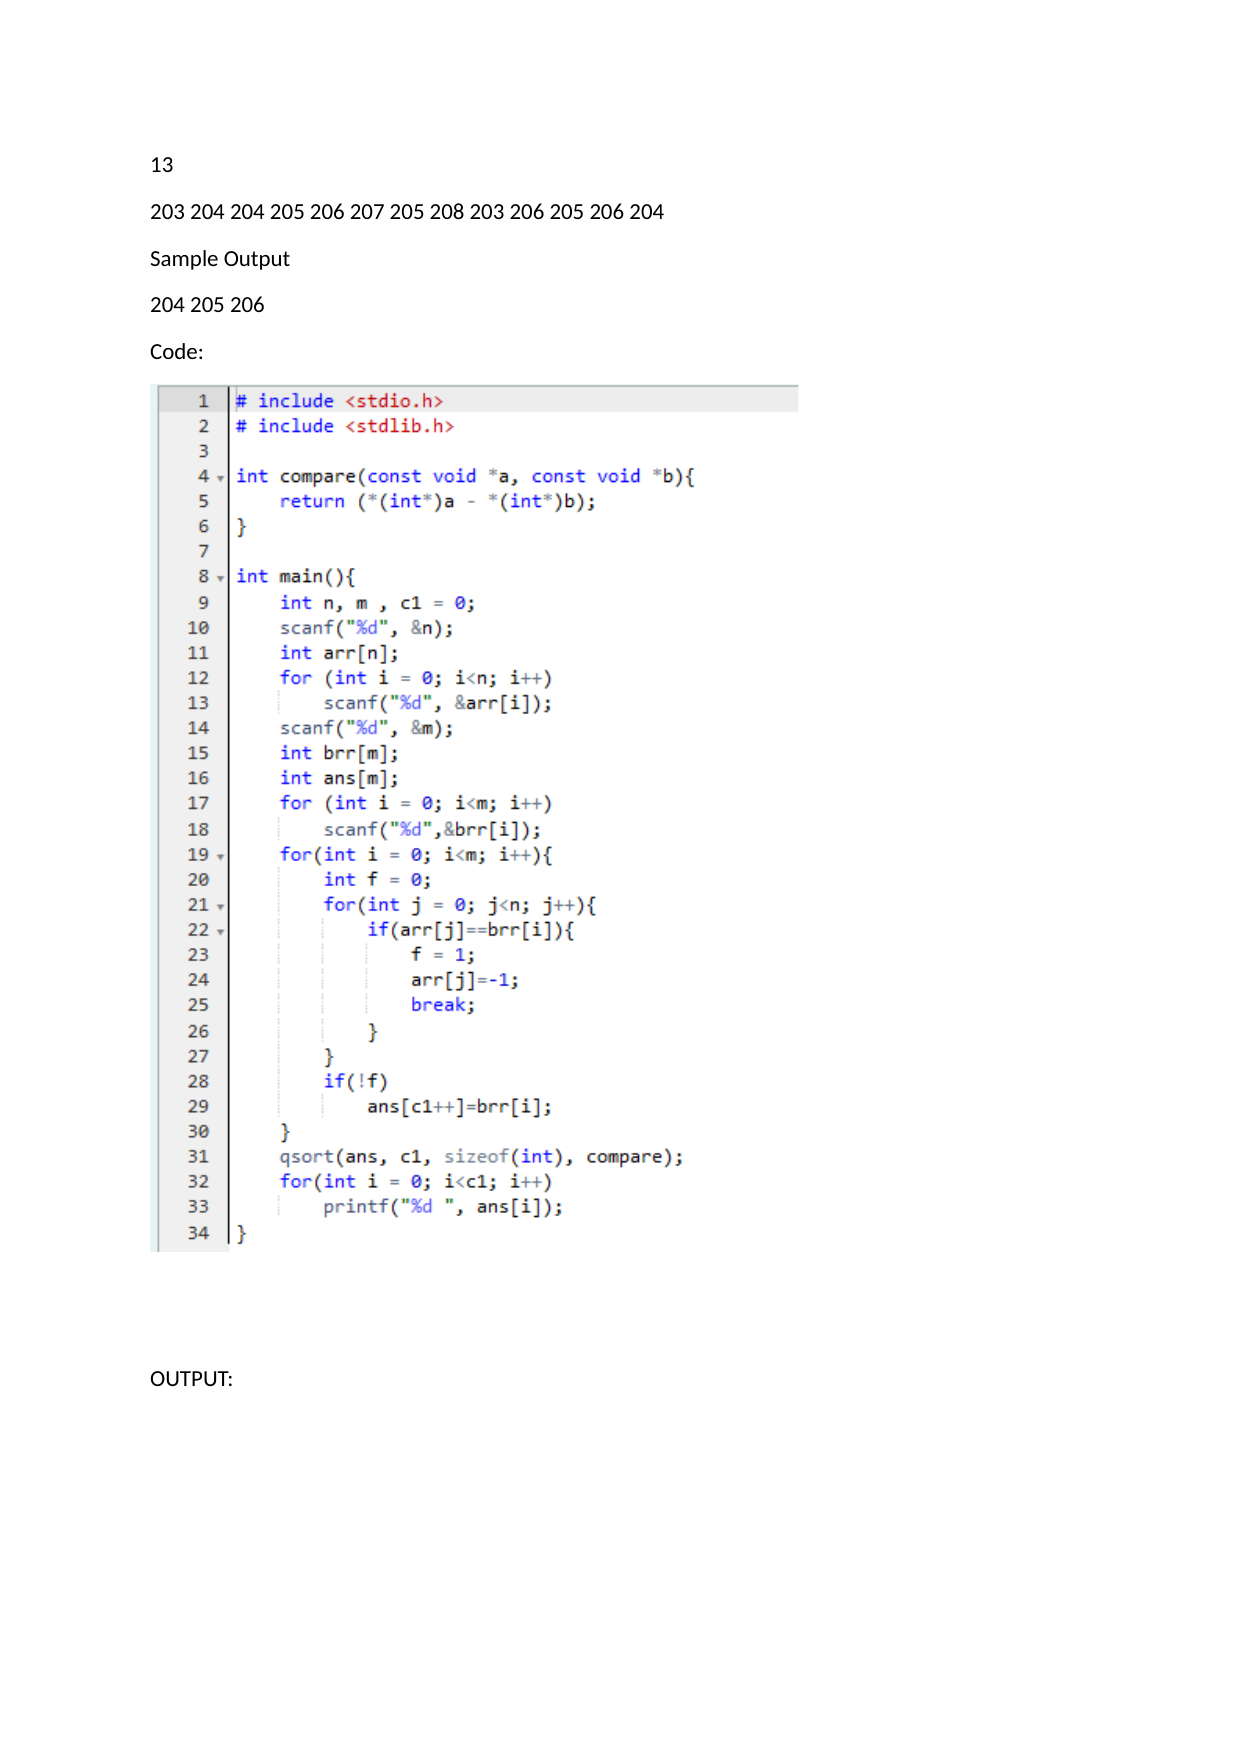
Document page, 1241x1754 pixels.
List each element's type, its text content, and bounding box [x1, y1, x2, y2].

text Code: [150, 337, 1090, 366]
text Sample Output [150, 244, 1090, 272]
text OUTPUT: [150, 1364, 1090, 1392]
picture [150, 384, 799, 1252]
text 203 204 204 205 206 207 205 208 203 206 205 206 204 [150, 197, 1090, 225]
text 204 205 206 [150, 291, 1090, 319]
text 13 [150, 150, 1090, 178]
